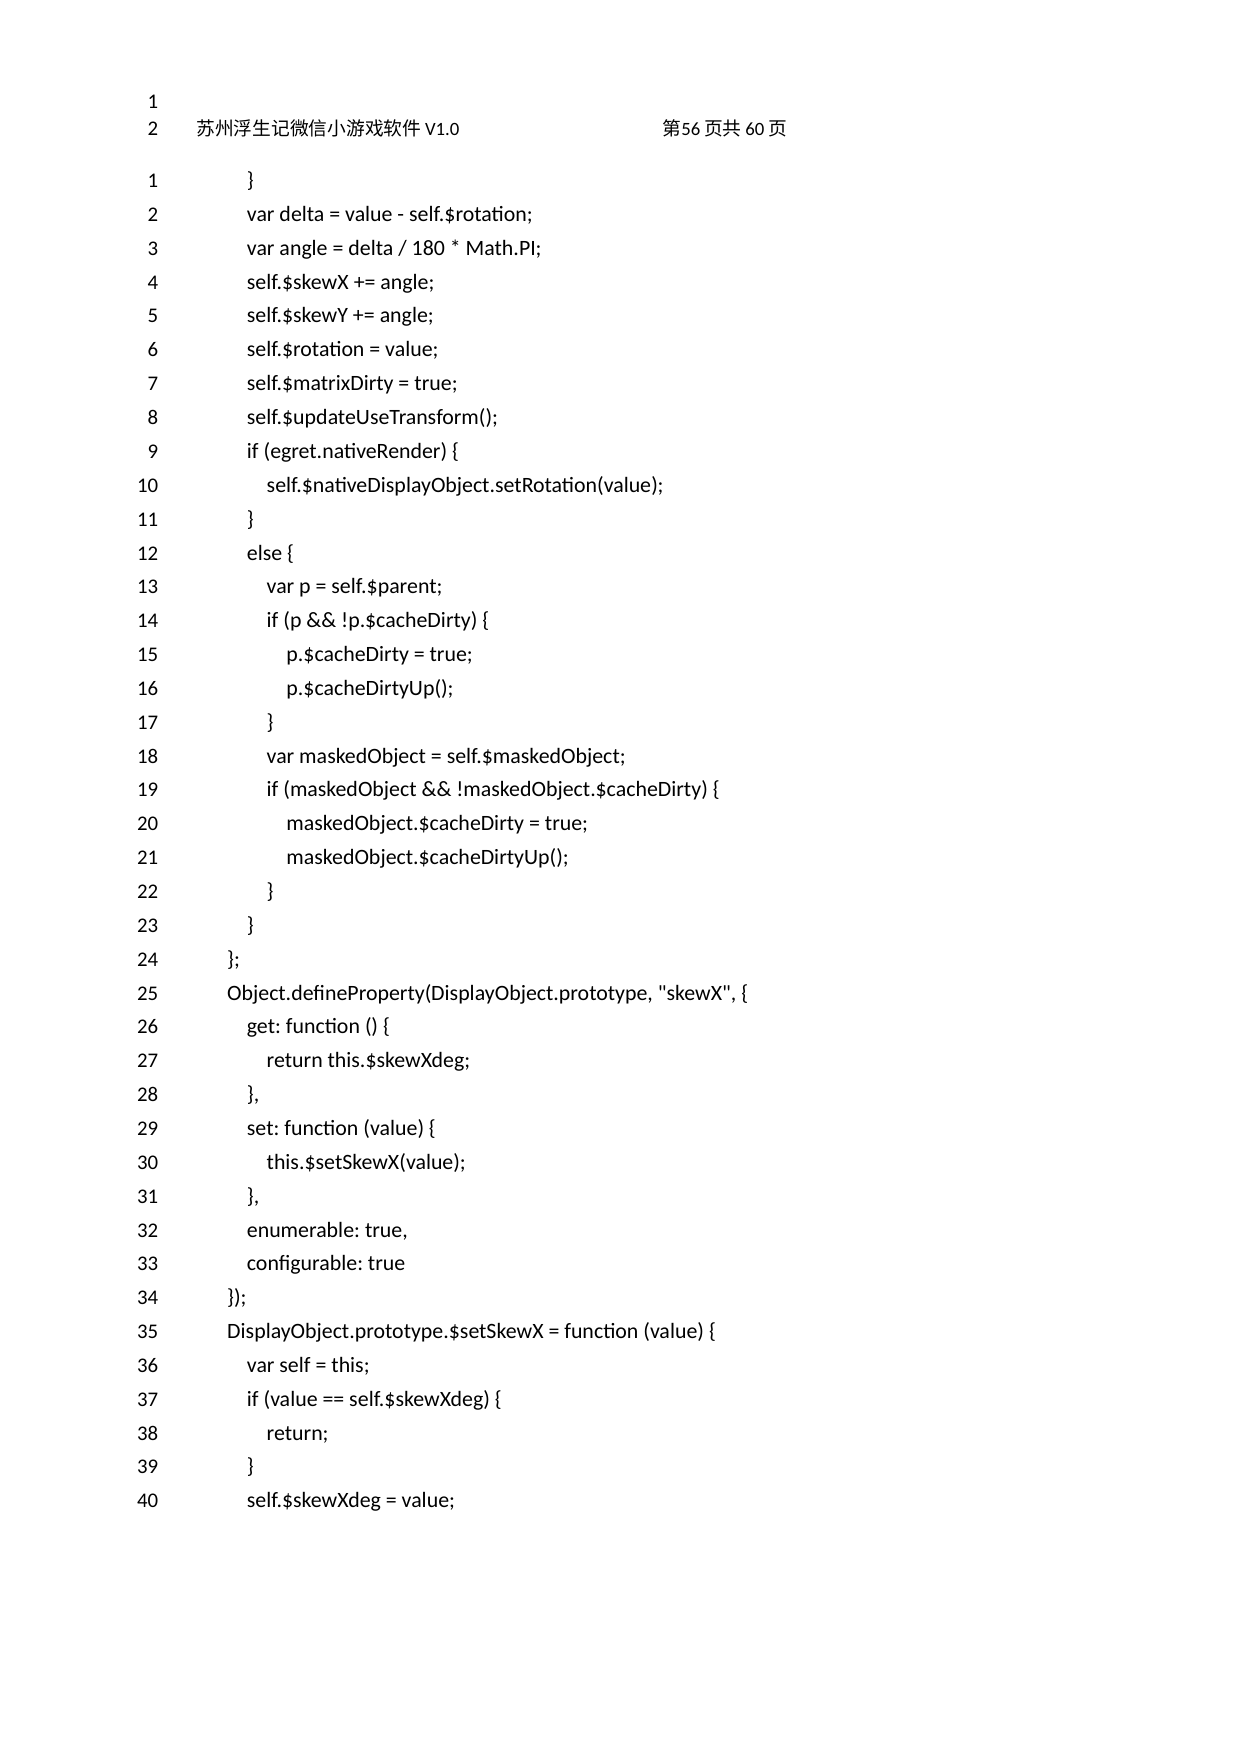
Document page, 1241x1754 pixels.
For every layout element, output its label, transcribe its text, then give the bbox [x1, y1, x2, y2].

text var delta = value - self.$rotation; [187, 197, 1053, 230]
text maskedObject.$cacheDirty = true; [187, 806, 1053, 840]
text if (p && !p.$cacheDirty) { [187, 603, 1053, 637]
text this.$setSkewX(value); [187, 1144, 1053, 1178]
text self.$nativeDisplayObject.setRotation(value); [187, 467, 1053, 501]
text DisplayObject.prototype.$setSkewX = function (value) { [187, 1314, 1053, 1348]
text p.$cacheDirtyUp(); [187, 671, 1053, 704]
text }, [187, 1077, 1053, 1111]
text } [187, 163, 1053, 197]
text var self = this; [187, 1348, 1053, 1381]
text } [187, 1449, 1053, 1483]
text } [187, 501, 1053, 535]
text } [187, 907, 1053, 941]
text self.$skewX += angle; [187, 264, 1053, 298]
text self.$matrixDirty = true; [187, 366, 1053, 400]
text var maskedObject = self.$maskedObject; [187, 738, 1053, 772]
text if (egret.nativeRender) { [187, 433, 1053, 467]
text }); [187, 1280, 1053, 1314]
text get: function () { [187, 1009, 1053, 1043]
text var angle = delta / 180 * Math.PI; [187, 230, 1053, 264]
text p.$cacheDirty = true; [187, 637, 1053, 671]
text set: function (value) { [187, 1111, 1053, 1144]
text self.$updateUseTransform(); [187, 400, 1053, 433]
text maskedObject.$cacheDirtyUp(); [187, 840, 1053, 874]
text Object.defineProperty(DisplayObject.prototype, "skewX", { [187, 975, 1053, 1009]
text else { [187, 535, 1053, 569]
text enumerable: true, [187, 1212, 1053, 1246]
text configurable: true [187, 1246, 1053, 1280]
text self.$skewXdeg = value; [187, 1483, 1053, 1517]
text self.$rotation = value; [187, 332, 1053, 366]
text }, [187, 1178, 1053, 1212]
text var p = self.$parent; [187, 569, 1053, 603]
text } [187, 874, 1053, 907]
text }; [187, 941, 1053, 975]
text if (maskedObject && !maskedObject.$cacheDirty) { [187, 772, 1053, 806]
text self.$skewY += angle; [187, 298, 1053, 332]
text return; [187, 1415, 1053, 1449]
text if (value == self.$skewXdeg) { [187, 1381, 1053, 1415]
text } [187, 704, 1053, 738]
text return this.$skewXdeg; [187, 1043, 1053, 1077]
